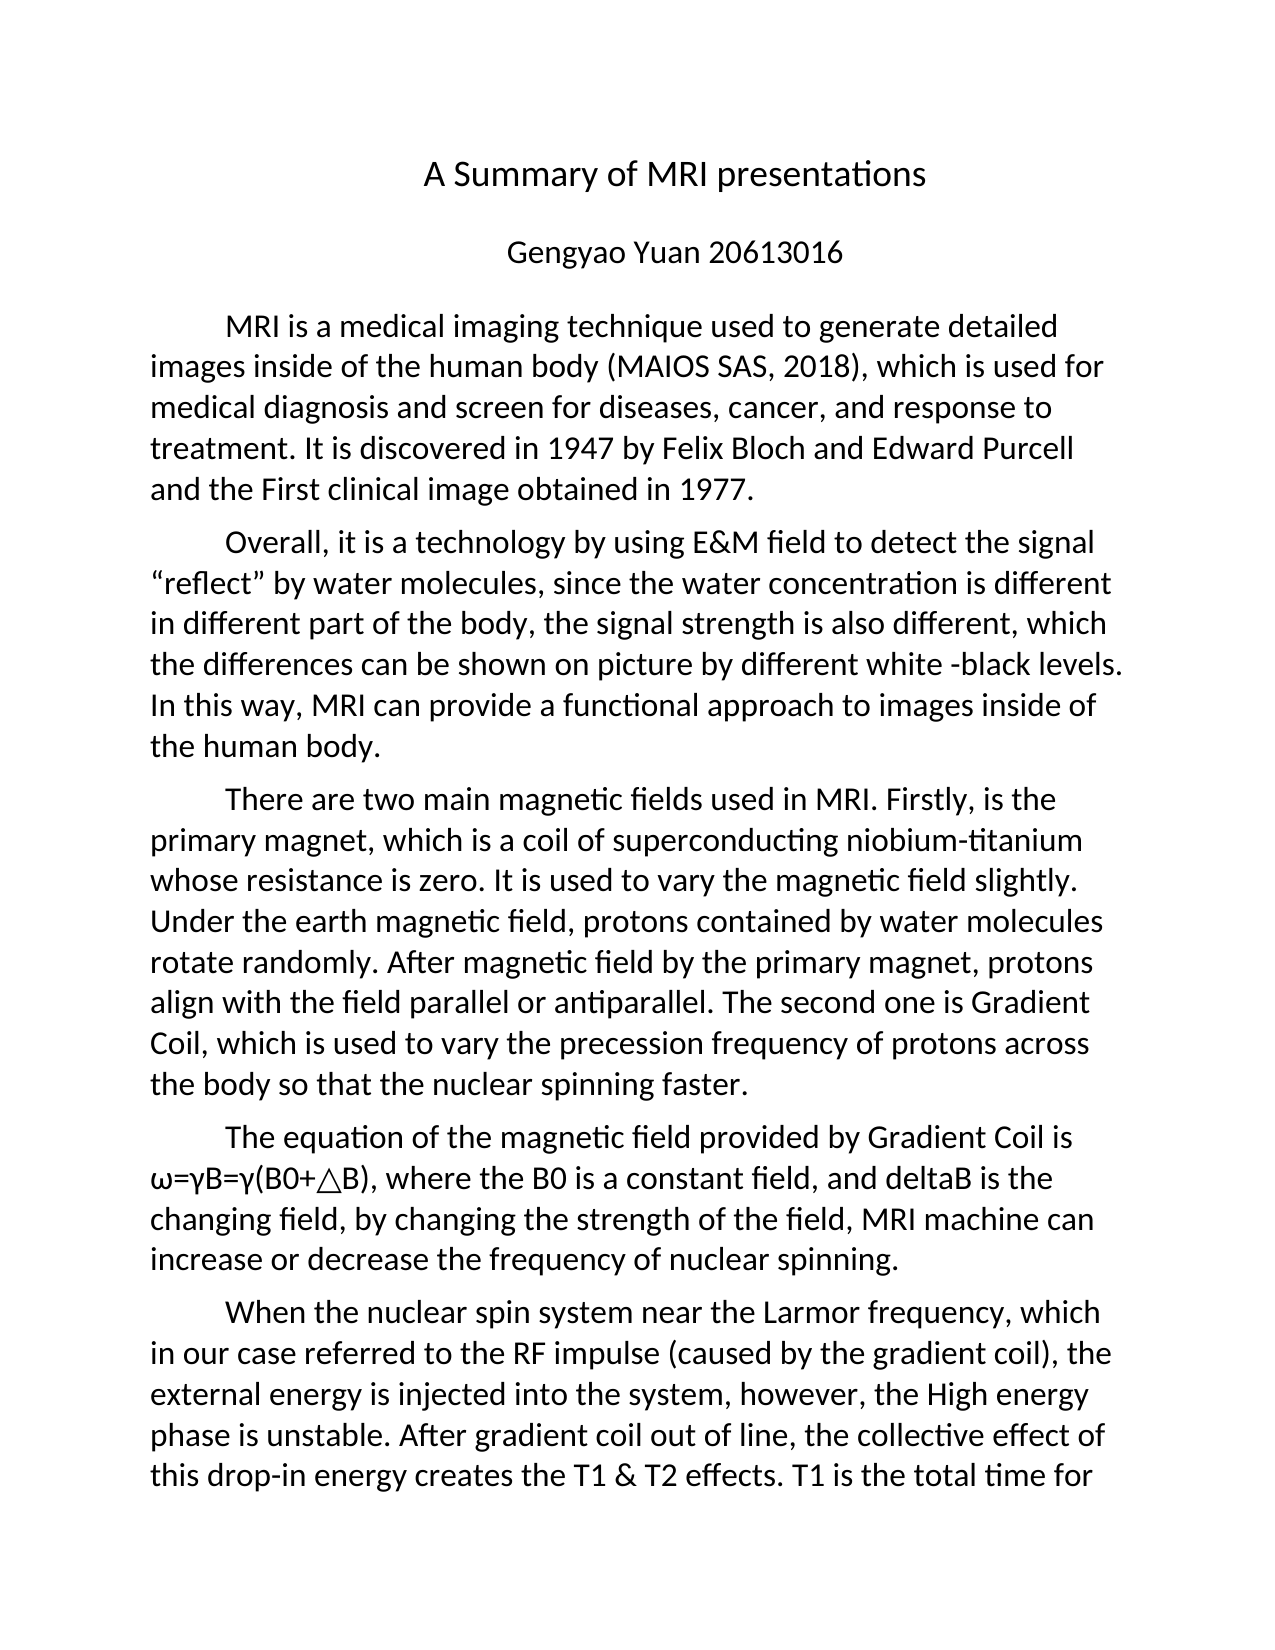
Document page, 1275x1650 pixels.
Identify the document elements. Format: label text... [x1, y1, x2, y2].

text MRI is a medical imaging technique used to generate detailed images inside of the human body (MAIOS SAS, 2018), which is used for medical diagnosis and screen for diseases, cancer, and response to treatment. It is discovered in 1947 by Felix Bloch and Edward Purcell and the First clinical image obtained in 1977. [150, 305, 1125, 508]
text Overall, it is a technology by using E&M field to detect the signal “reflect” by water molecules, since the water concentration is different in different part of the body, the signal strength is also different, which the differences can be shown on picture by different white -black levels. In this way, MRI can provide a functional approach to images inside of the human body. [150, 521, 1125, 765]
text The equation of the magnetic field provided by Gradient Coil is ω=γB=γ(B0+△B), where the B0 is a constant field, and deltaB is the changing field, by changing the strength of the field, MRI machine can increase or decrease the frequency of nuclear spinning. [150, 1116, 1125, 1279]
text A Summary of MRI presentations [150, 150, 1125, 196]
text Gengyao Yuan 20613016 [150, 231, 1125, 272]
text There are two main magnetic fields used in MRI. Firstly, is the primary magnet, which is a coil of superconducting niobium-titanium whose resistance is zero. It is used to vary the magnetic field slightly. Under the earth magnetic field, protons contained by water molecules rotate randomly. After magnetic field by the primary magnet, protons align with the field parallel or antiparallel. The second one is Gradient Coil, which is used to vary the precession frequency of protons across the body so that the nuclear spinning faster. [150, 778, 1125, 1104]
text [150, 1292, 1125, 1495]
